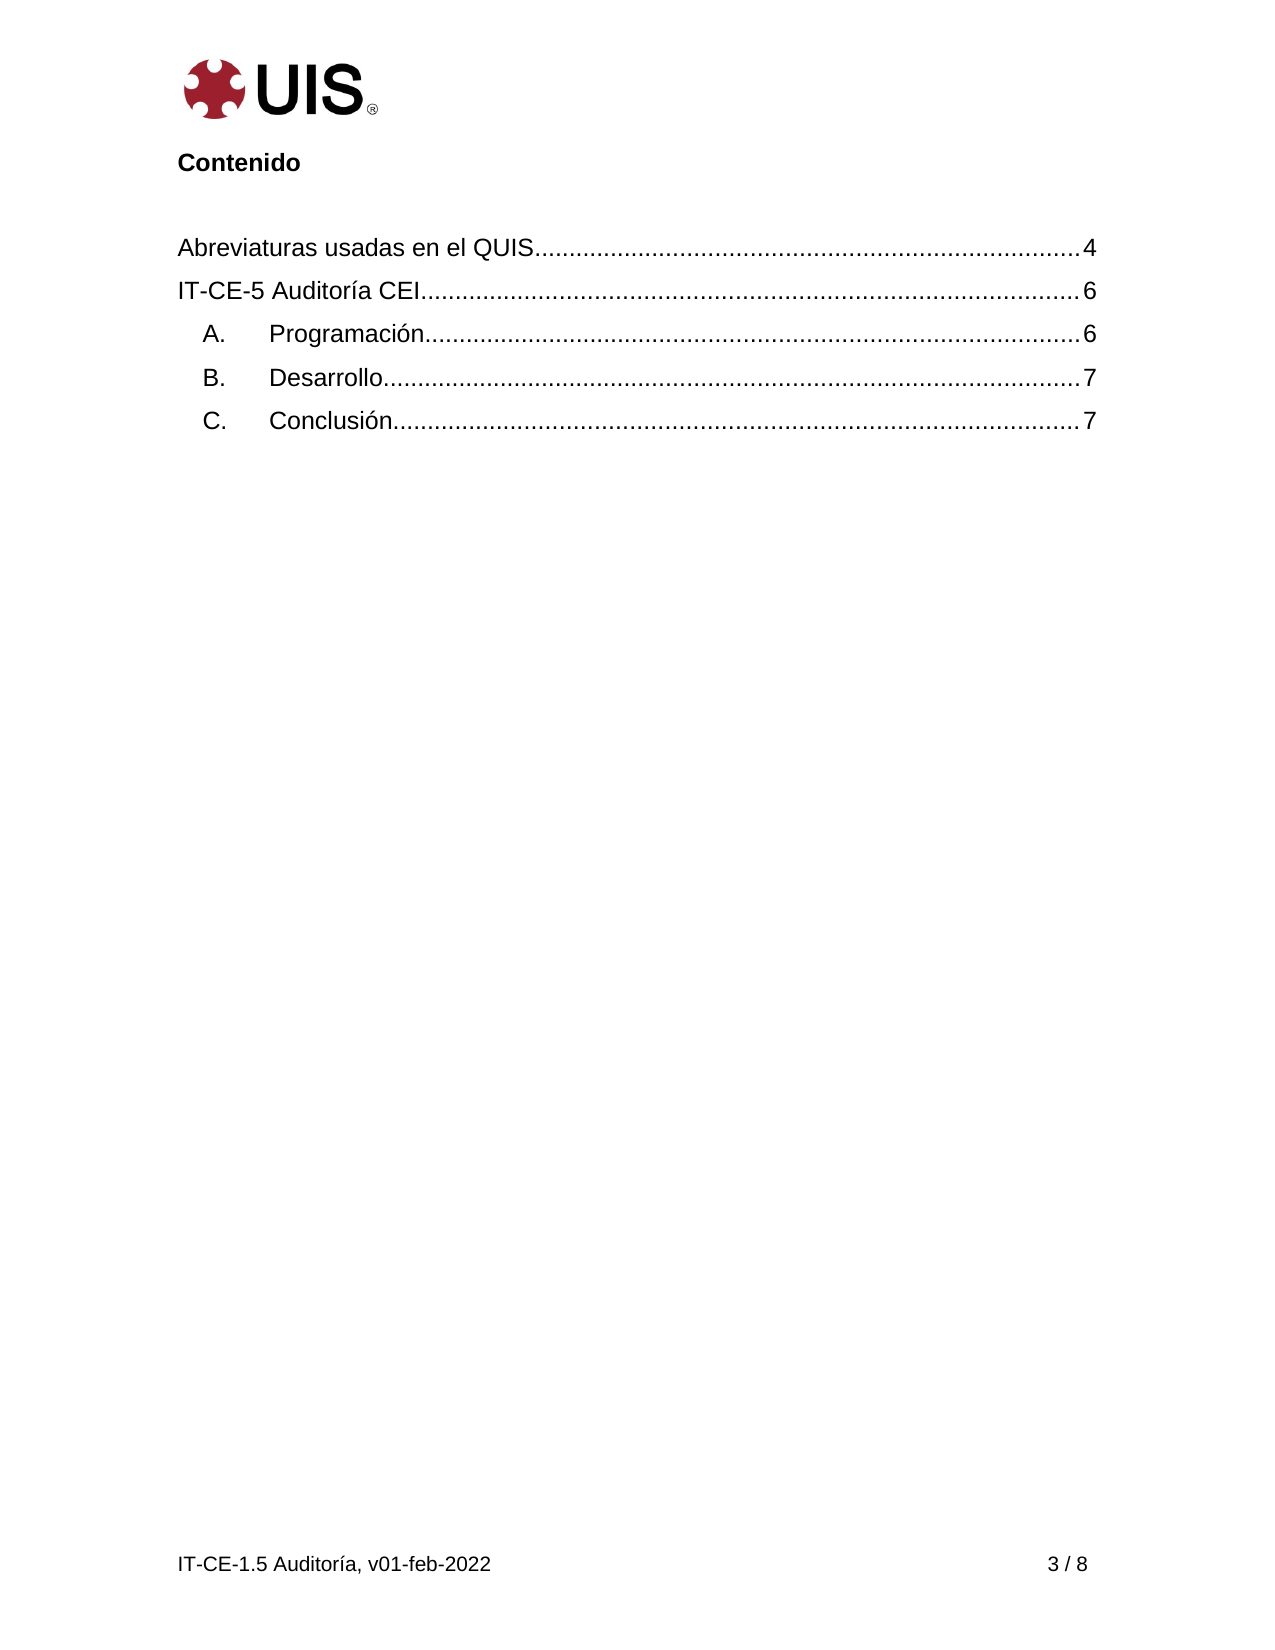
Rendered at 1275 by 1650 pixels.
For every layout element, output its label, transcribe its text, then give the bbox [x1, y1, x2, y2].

text B. Desarrollo 7 [202, 363, 1098, 391]
text C. Conclusión 7 [202, 406, 1098, 435]
text A. Programación 6 [202, 319, 1098, 348]
picture [182, 57, 380, 121]
title Contenido [177, 148, 1098, 176]
text IT-CE-5 Auditoría CEI 6 [177, 276, 1098, 305]
text Abreviaturas usadas en el QUIS 4 [177, 233, 1098, 262]
